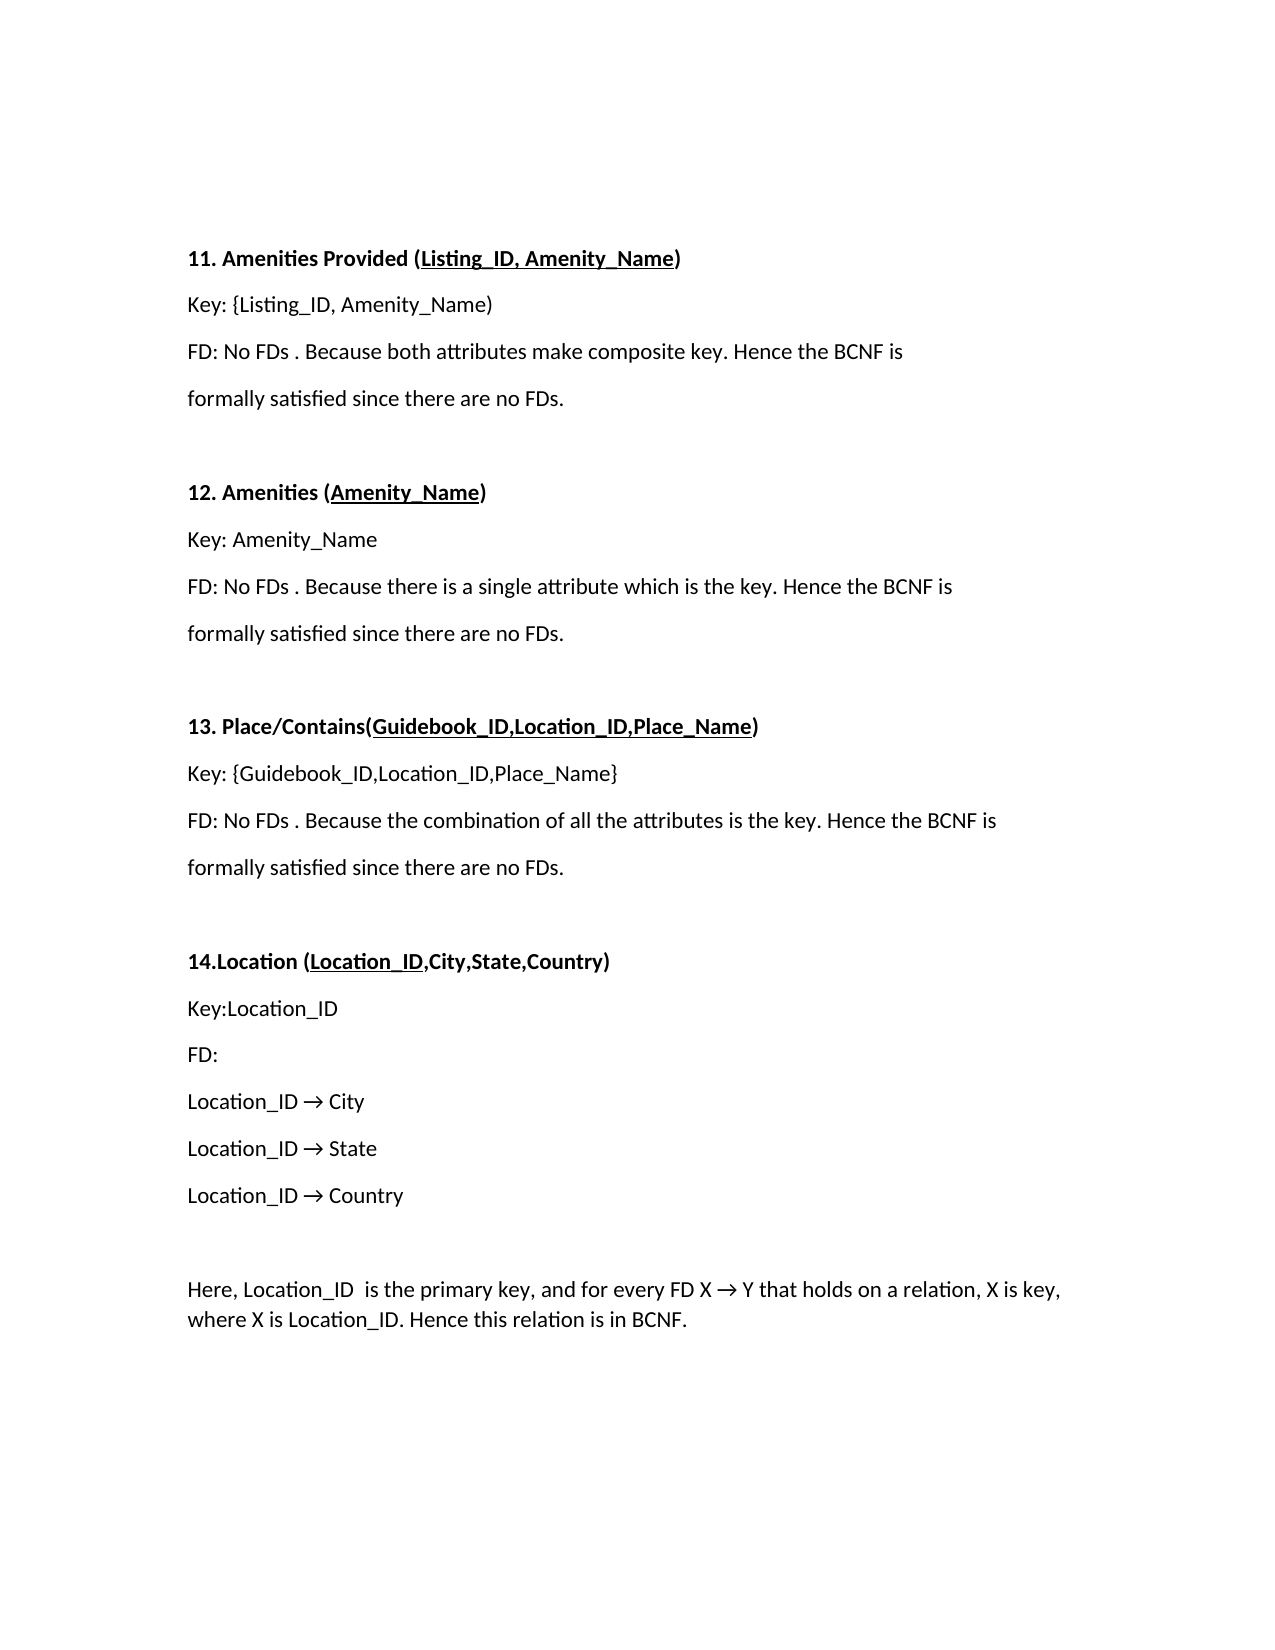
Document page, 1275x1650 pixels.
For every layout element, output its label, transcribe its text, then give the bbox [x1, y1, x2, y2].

text 14.Location (Location_ID,City,State,Country) [187, 947, 1125, 975]
text formally satisfied since there are no FDs. [187, 384, 1125, 412]
text Key: {Guidebook_ID,Location_ID,Place_Name} [187, 759, 1125, 787]
text formally satisfied since there are no FDs. [187, 619, 1125, 647]
text Key: Amenity_Name [187, 525, 1125, 553]
text Key: {Listing_ID, Amenity_Name) [187, 291, 1125, 319]
text 13. Place/Contains(Guidebook_ID,Location_ID,Place_Name) [187, 712, 1125, 741]
text FD: No FDs . Because both attributes make composite key. Hence the BCNF is [187, 337, 1125, 366]
text 11. Amenities Provided (Listing_ID, Amenity_Name) [187, 244, 1125, 272]
text Location_ID → Country [187, 1181, 1125, 1209]
text Location_ID → City [187, 1087, 1125, 1116]
text Location_ID → State [187, 1134, 1125, 1162]
text Key:Location_ID [187, 994, 1125, 1022]
text FD: [187, 1041, 1125, 1069]
text 12. Amenities (Amenity_Name) [187, 478, 1125, 506]
text formally satisfied since there are no FDs. [187, 853, 1125, 881]
text FD: No FDs . Because there is a single attribute which is the key. Hence the BCNF is [187, 572, 1125, 600]
text Here, Location_ID ​​is the primary key, and for every FD X → Y that holds on a relation, X is key, where X is Location_ID. Hence this relation is in BCNF. [187, 1275, 1125, 1333]
text FD: No FDs . Because the combination of all the attributes is the key. Hence the BCNF is [187, 806, 1125, 834]
